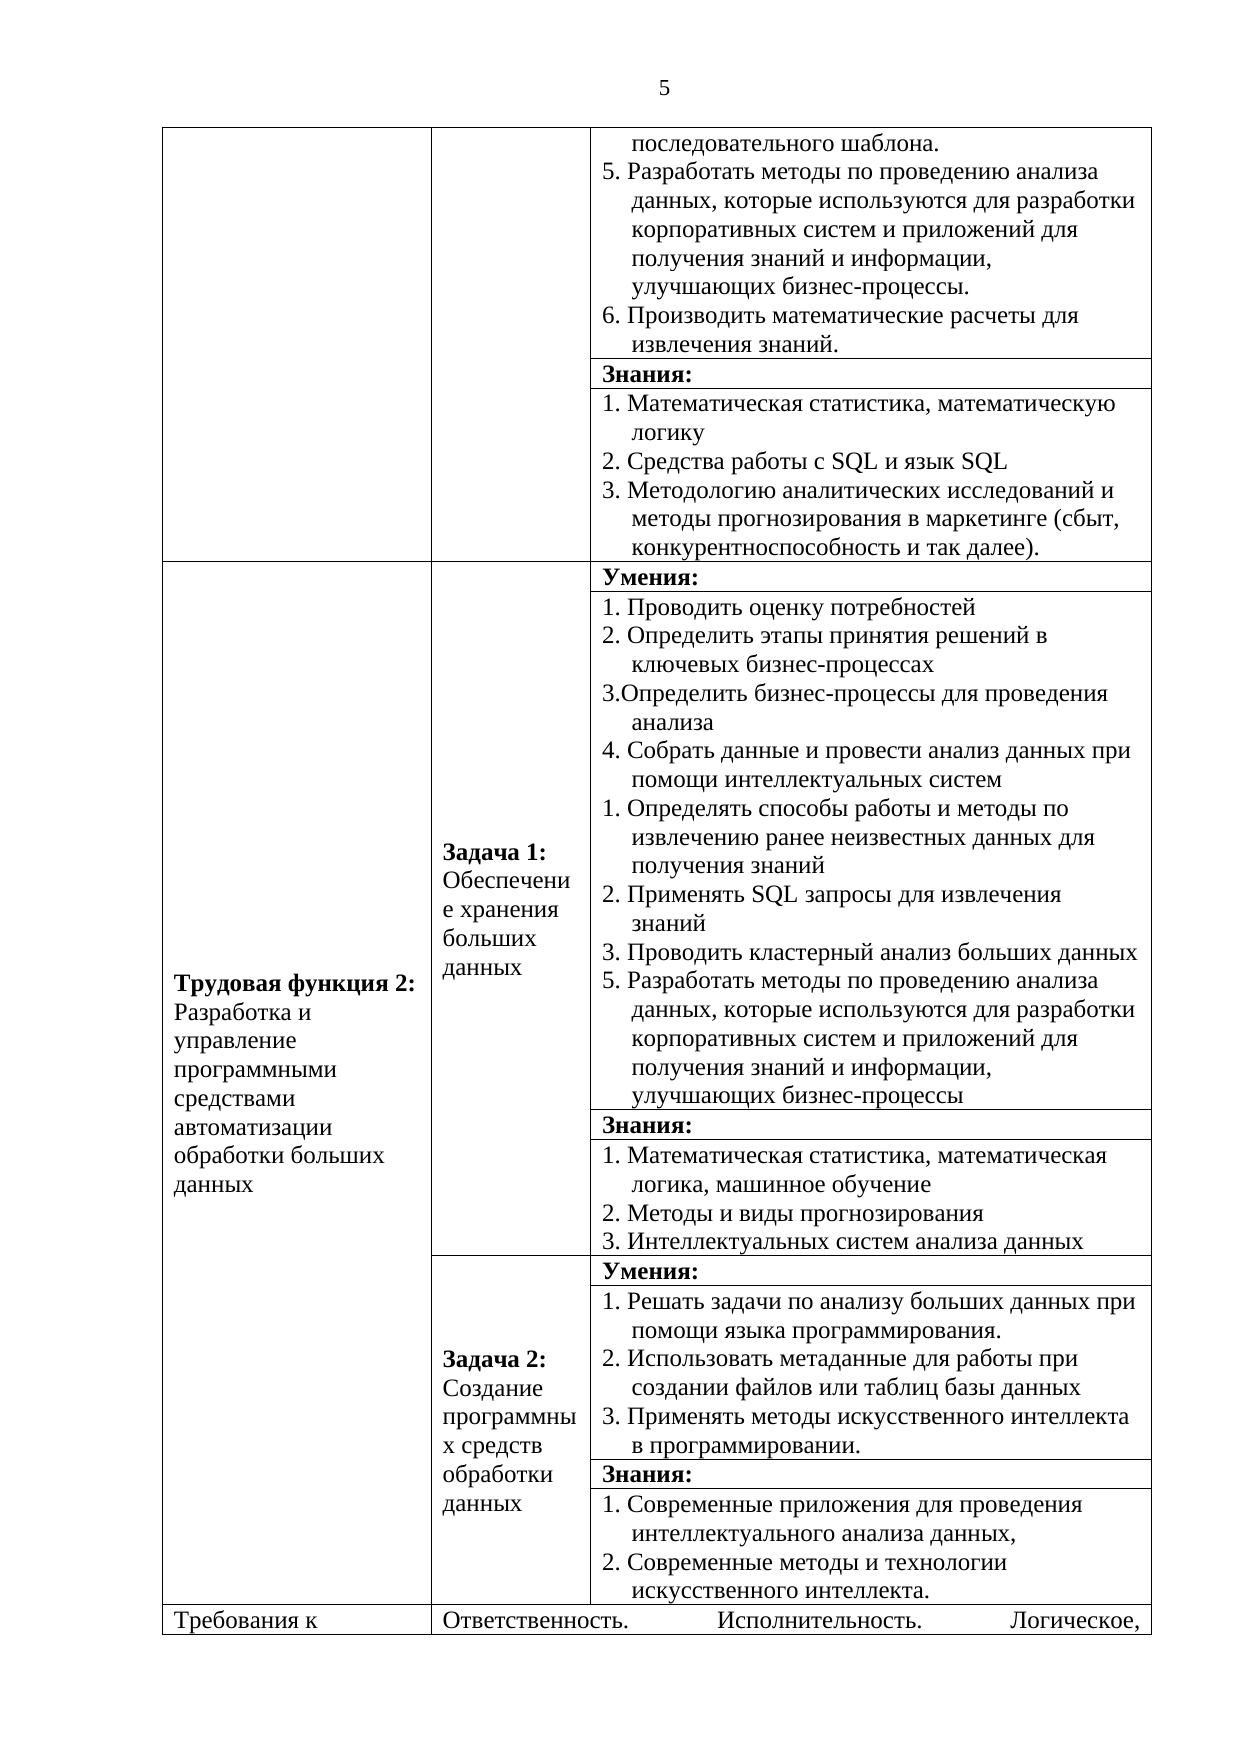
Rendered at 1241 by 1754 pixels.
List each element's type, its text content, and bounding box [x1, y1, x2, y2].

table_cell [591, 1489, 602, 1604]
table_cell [432, 1605, 1151, 1634]
table_cell Умения: [591, 562, 1151, 591]
table_cell 1. Решать задачи по анализу больших данных при помощи языка программирования. 2. Использовать метаданные для работы при создании файлов или таблиц базы данных 3. Применять методы искусственного интеллекта в программировании. [591, 1286, 1151, 1458]
table_cell 1. Математическая статистика, математическую логику 2. Средства работы с SQL и язык SQL 3. Методологию аналитических исследований и методы прогнозирования в маркетинге (сбыт, конкурентноспособность и так далее). [591, 389, 1151, 561]
table_cell Знания: [591, 1110, 1151, 1139]
table_cell Трудовая функция 2: Разработка и управление программными средствами автоматизации обработки больших данных [163, 562, 431, 1604]
table_cell Задача 2: Создание программных средств обработки данных [432, 1256, 590, 1604]
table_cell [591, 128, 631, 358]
table_cell Задача 1: Обеспечение хранения больших данных [432, 562, 590, 1255]
table_cell Знания: [591, 359, 1151, 387]
table_cell 1. Математическая статистика, математическая логика, машинное обучение 2. Методы и виды прогнозирования 3. Интеллектуальных систем анализа данных [591, 1140, 1151, 1255]
table_cell 1. Проводить оценку потребностей 2. Определить этапы принятия решений в ключевых бизнес-процессах 3.Определить бизнес-процессы для проведения анализа 4. Собрать данные и провести анализ данных при помощи интеллектуальных систем 1. Определять способы работы и методы по извлечению ранее неизвестных данных для получения знаний 2. Применять SQL запросы для извлечения знаний 3. Проводить кластерный анализ больших данных 5. Разработать методы по проведению анализа данных, которые используются для разработки корпоративных систем и приложений для получения знаний и информации, улучшающих бизнес-процессы [591, 592, 1151, 1109]
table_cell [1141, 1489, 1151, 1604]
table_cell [163, 1605, 431, 1634]
